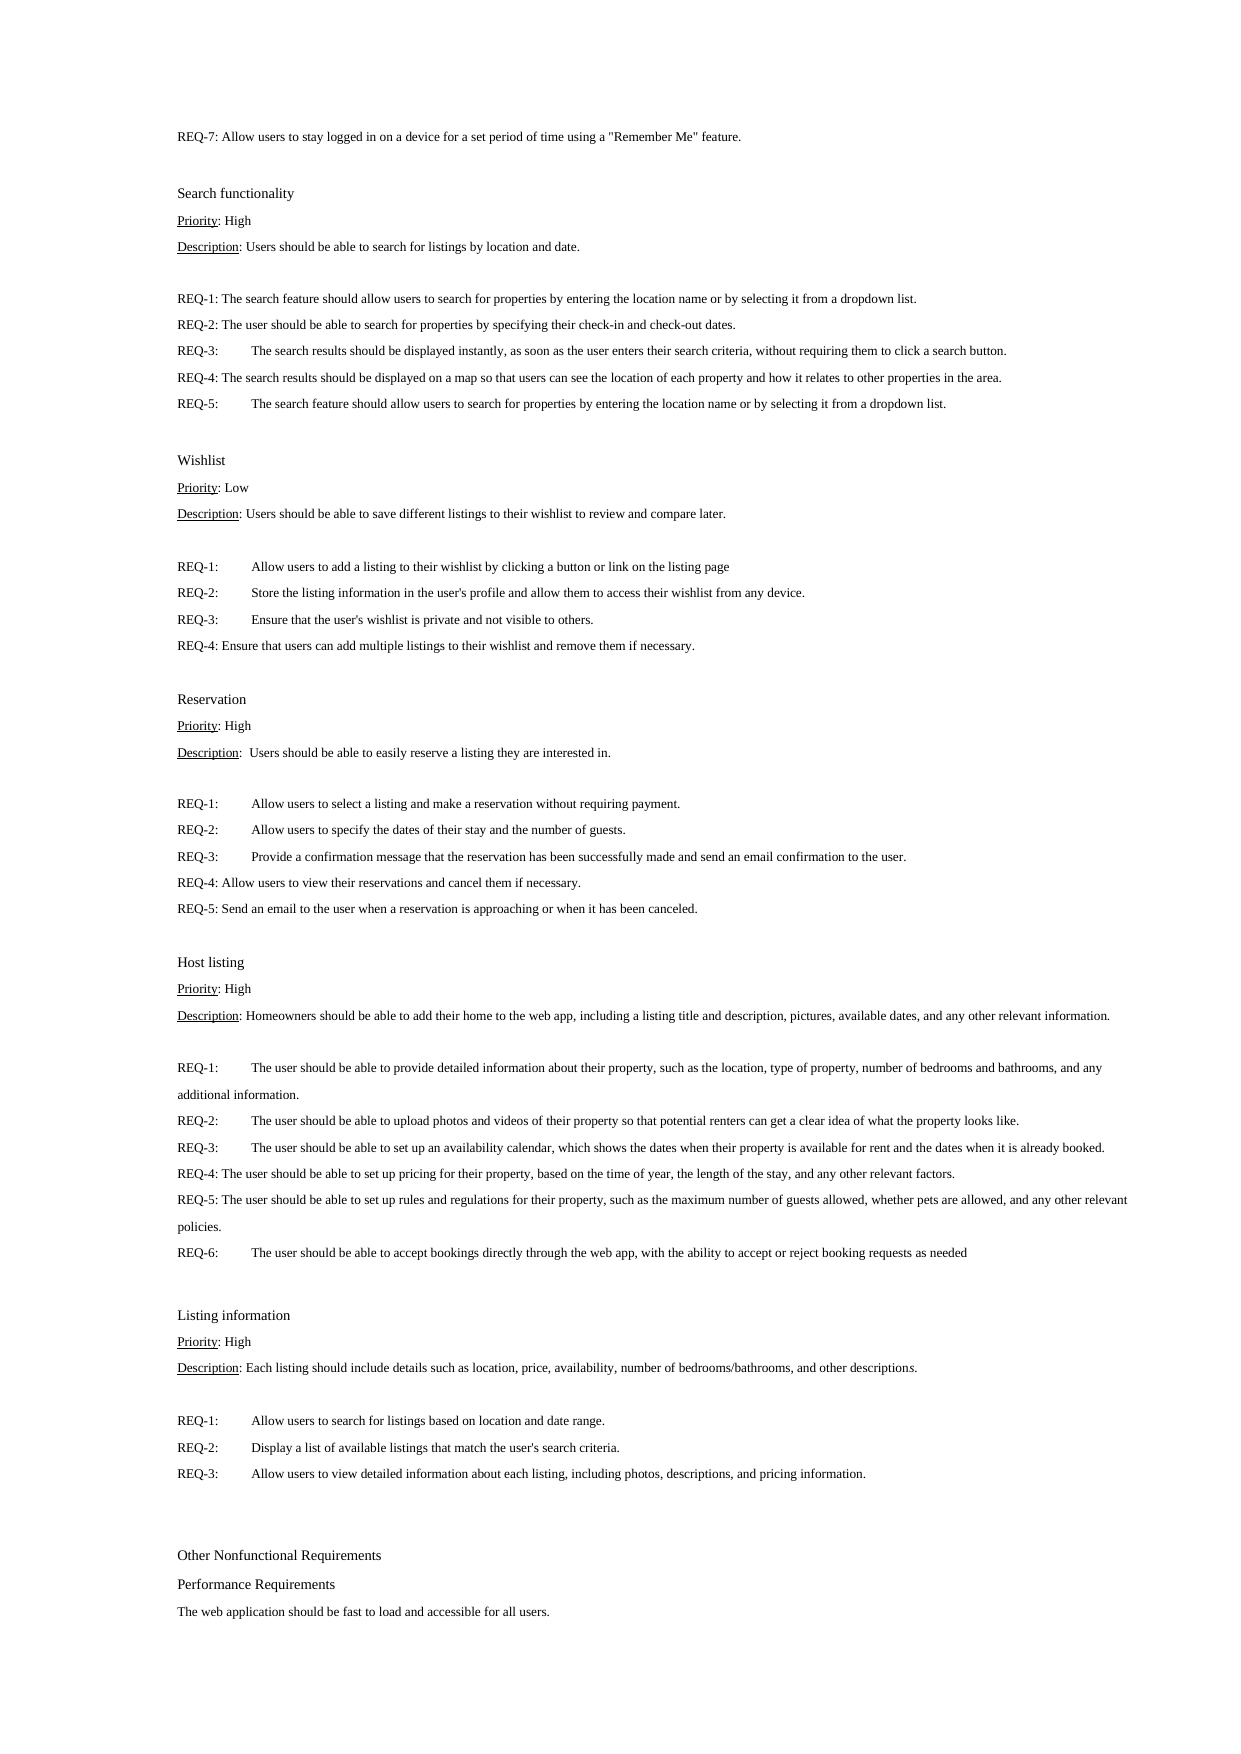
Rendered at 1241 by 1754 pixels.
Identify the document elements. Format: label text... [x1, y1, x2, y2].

text REQ-1: Allow users to search for listings based on location and date range. [177, 1402, 1152, 1428]
text REQ-7: Allow users to stay logged in on a device for a set period of time using a "Remember Me" feature. [177, 118, 1152, 144]
text REQ-3: The user should be able to set up an availability calendar, which shows the dates when their property is available for rent and the dates when it is already booked. [177, 1128, 1152, 1155]
text Host listing [177, 942, 1152, 970]
text REQ-3: Provide a confirmation message that the reservation has been successfully made and send an email confirmation to the user. [177, 838, 1152, 864]
text Priority: High [177, 707, 1152, 733]
text Description: Homeowners should be able to add their home to the web app, including a listing title and description, pictures, available dates, and any other relevant information. [177, 997, 1152, 1023]
text Description: Users should be able to save different listings to their wishlist to review and compare later. [177, 495, 1152, 522]
text Other Nonfunctional Requirements [177, 1535, 1152, 1564]
text REQ-4: Ensure that users can add multiple listings to their wishlist and remove them if necessary. [177, 627, 1152, 653]
text REQ-2: Allow users to specify the dates of their stay and the number of guests. [177, 811, 1152, 838]
text Description: Users should be able to easily reserve a listing they are interested in. [177, 733, 1152, 760]
text Priority: High [177, 1323, 1152, 1349]
text REQ-1: Allow users to add a listing to their wishlist by clicking a button or link on the listing page [177, 548, 1152, 574]
text REQ-2: Display a list of available listings that match the user's search criteria. [177, 1428, 1152, 1455]
text REQ-4: Allow users to view their reservations and cancel them if necessary. [177, 864, 1152, 890]
text REQ-3: Ensure that the user's wishlist is private and not visible to others. [177, 601, 1152, 627]
text REQ-4: The user should be able to set up pricing for their property, based on the time of year, the length of the stay, and any other relevant factors. [177, 1155, 1152, 1181]
text Description: Users should be able to search for listings by location and date. [177, 228, 1152, 255]
text REQ-5: The user should be able to set up rules and regulations for their property, such as the maximum number of guests allowed, whether pets are allowed, and any other relevant policies. [177, 1181, 1152, 1234]
text REQ-5: Send an email to the user when a reservation is approaching or when it has been canceled. [177, 890, 1152, 917]
text Priority: High [177, 970, 1152, 997]
text Performance Requirements [177, 1564, 1152, 1592]
text Listing information [177, 1294, 1152, 1323]
text REQ-5: The search feature should allow users to search for properties by entering the location name or by selecting it from a dropdown list. [177, 385, 1152, 411]
text REQ-2: Store the listing information in the user's profile and allow them to access their wishlist from any device. [177, 574, 1152, 601]
text REQ-2: The user should be able to upload photos and videos of their property so that potential renters can get a clear idea of what the property looks like. [177, 1102, 1152, 1128]
text The web application should be fast to load and accessible for all users. [177, 1592, 1152, 1619]
text Priority: High [177, 202, 1152, 228]
text REQ-6: The user should be able to accept bookings directly through the web app, with the ability to accept or reject booking requests as needed [177, 1234, 1152, 1260]
text REQ-1: The search feature should allow users to search for properties by entering the location name or by selecting it from a dropdown list. [177, 280, 1152, 306]
text REQ-3: Allow users to view detailed information about each listing, including photos, descriptions, and pricing information. [177, 1455, 1152, 1481]
text REQ-4: The search results should be displayed on a map so that users can see the location of each property and how it relates to other properties in the area. [177, 359, 1152, 385]
text Wishlist [177, 440, 1152, 469]
text REQ-3: The search results should be displayed instantly, as soon as the user enters their search criteria, without requiring them to click a search button. [177, 332, 1152, 359]
text REQ-2: The user should be able to search for properties by specifying their check-in and check-out dates. [177, 306, 1152, 332]
text Reservation [177, 678, 1152, 707]
text REQ-1: The user should be able to provide detailed information about their property, such as the location, type of property, number of bedrooms and bathrooms, and any additional information. [177, 1049, 1152, 1102]
text REQ-1: Allow users to select a listing and make a reservation without requiring payment. [177, 785, 1152, 811]
text Priority: Low [177, 469, 1152, 495]
text Description: Each listing should include details such as location, price, availability, number of bedrooms/bathrooms, and other descriptions. [177, 1349, 1152, 1376]
text Search functionality [177, 173, 1152, 202]
